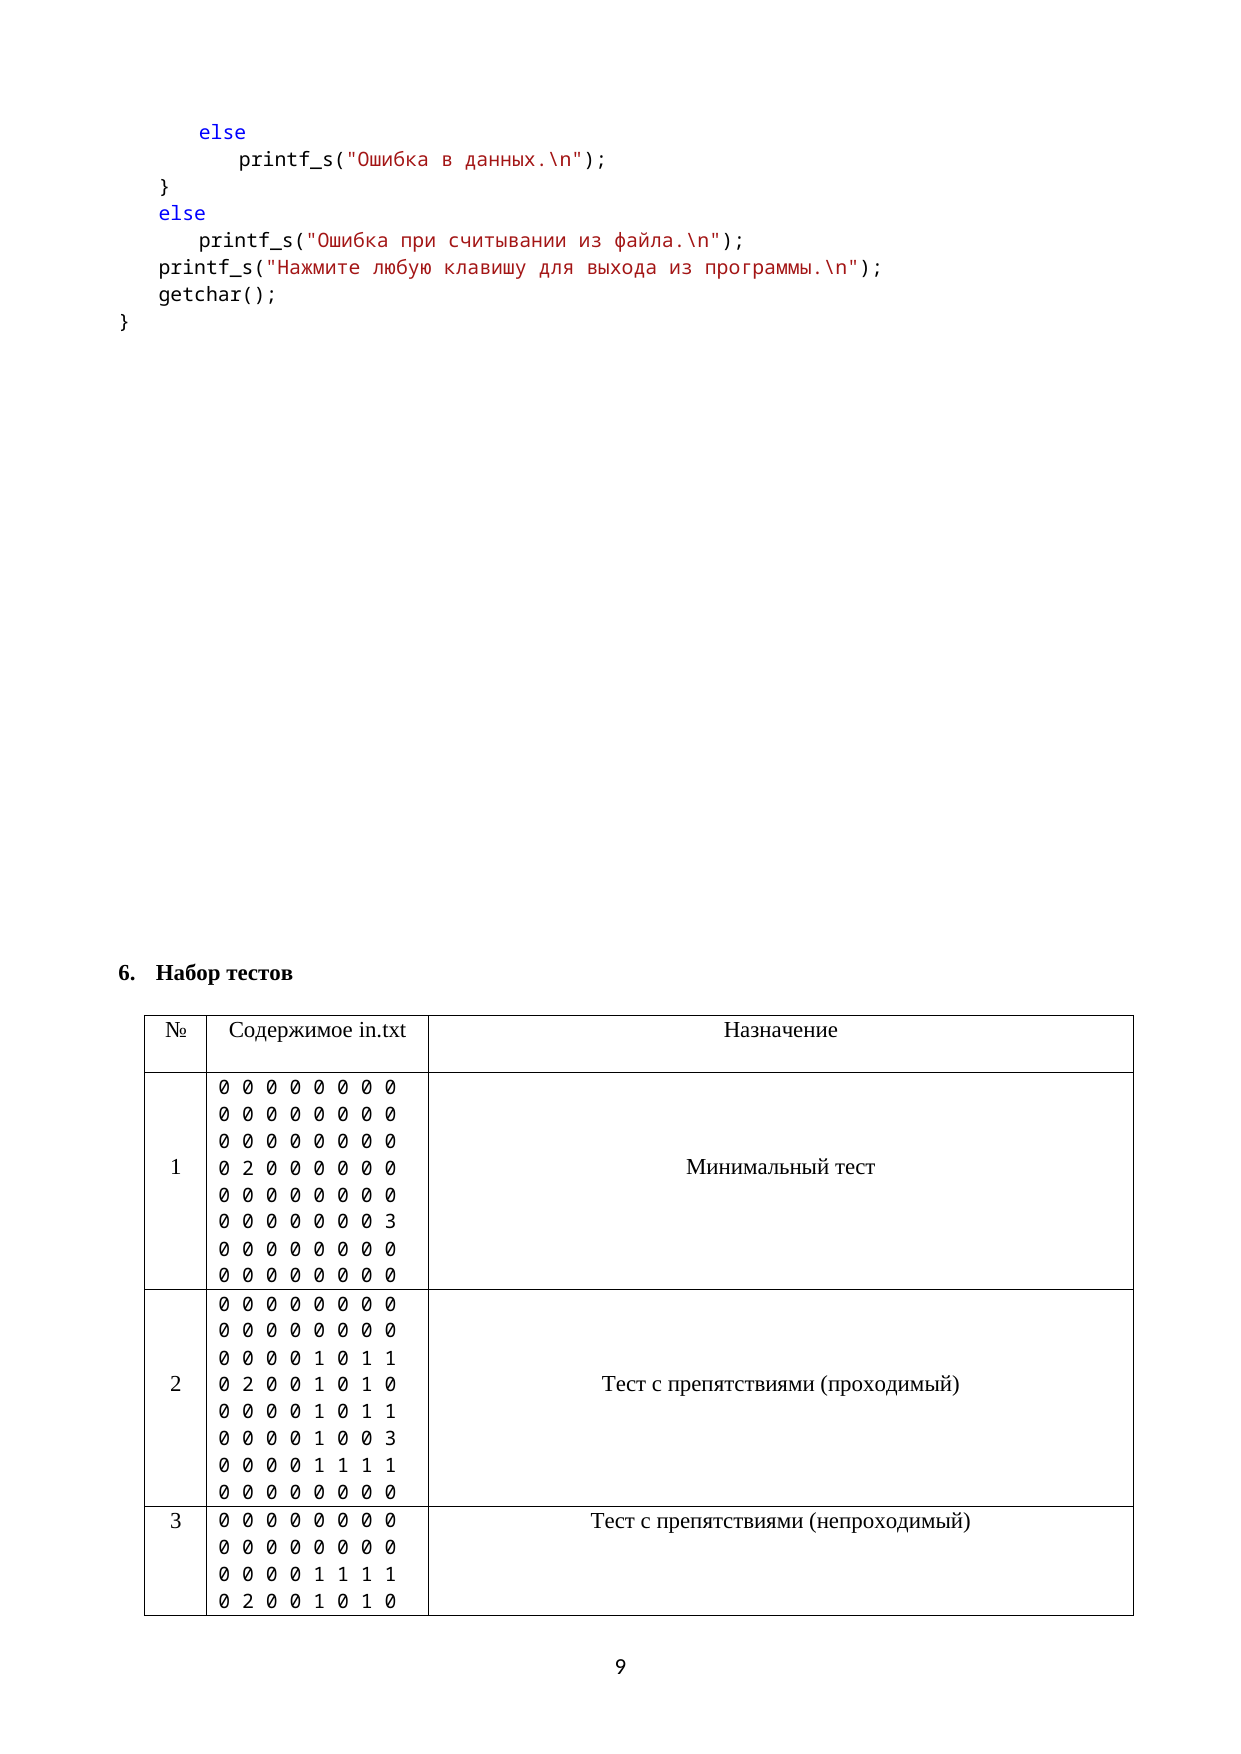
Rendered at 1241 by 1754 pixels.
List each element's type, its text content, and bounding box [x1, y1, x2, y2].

table_cell 2 [145, 1290, 206, 1506]
table_cell Минимальный тест [429, 1073, 1133, 1289]
table_cell Тест с препятствиями (проходимый) [429, 1290, 1133, 1506]
table_header Содержимое in.txt [207, 1016, 428, 1072]
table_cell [429, 1507, 1133, 1614]
text else [118, 118, 1122, 145]
text } [118, 307, 1122, 334]
table_cell 3 [145, 1507, 206, 1614]
text printf_s("Нажмите любую клавишу для выхода из программы.\n"); [118, 253, 1122, 280]
table_cell 0 0 0 0 0 0 0 0 0 0 0 0 0 0 0 0 0 0 0 0 1 0 1 1 0 2 0 0 1 0 1 0 0 0 0 0 1 0 1 1 0 0 0 0 1 0 0 3 0 0 0 0 1 1 1 1 0 0 0 0 0 0 0 0 [207, 1290, 428, 1506]
text else [118, 199, 1122, 226]
text printf_s("Ошибка при считывании из файла.\n"); [118, 226, 1122, 253]
table_header № [145, 1016, 206, 1072]
text getchar(); [118, 280, 1122, 307]
table_cell 1 [145, 1073, 206, 1289]
text printf_s("Ошибка в данных.\n"); [118, 145, 1122, 172]
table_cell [207, 1507, 428, 1614]
table_header Назначение [429, 1016, 1133, 1072]
list Набор тестов [118, 958, 1122, 985]
table_cell 0 0 0 0 0 0 0 0 0 0 0 0 0 0 0 0 0 0 0 0 0 0 0 0 0 2 0 0 0 0 0 0 0 0 0 0 0 0 0 0 0 0 0 0 0 0 0 3 0 0 0 0 0 0 0 0 0 0 0 0 0 0 0 0 [207, 1073, 428, 1289]
text } [118, 172, 1122, 199]
